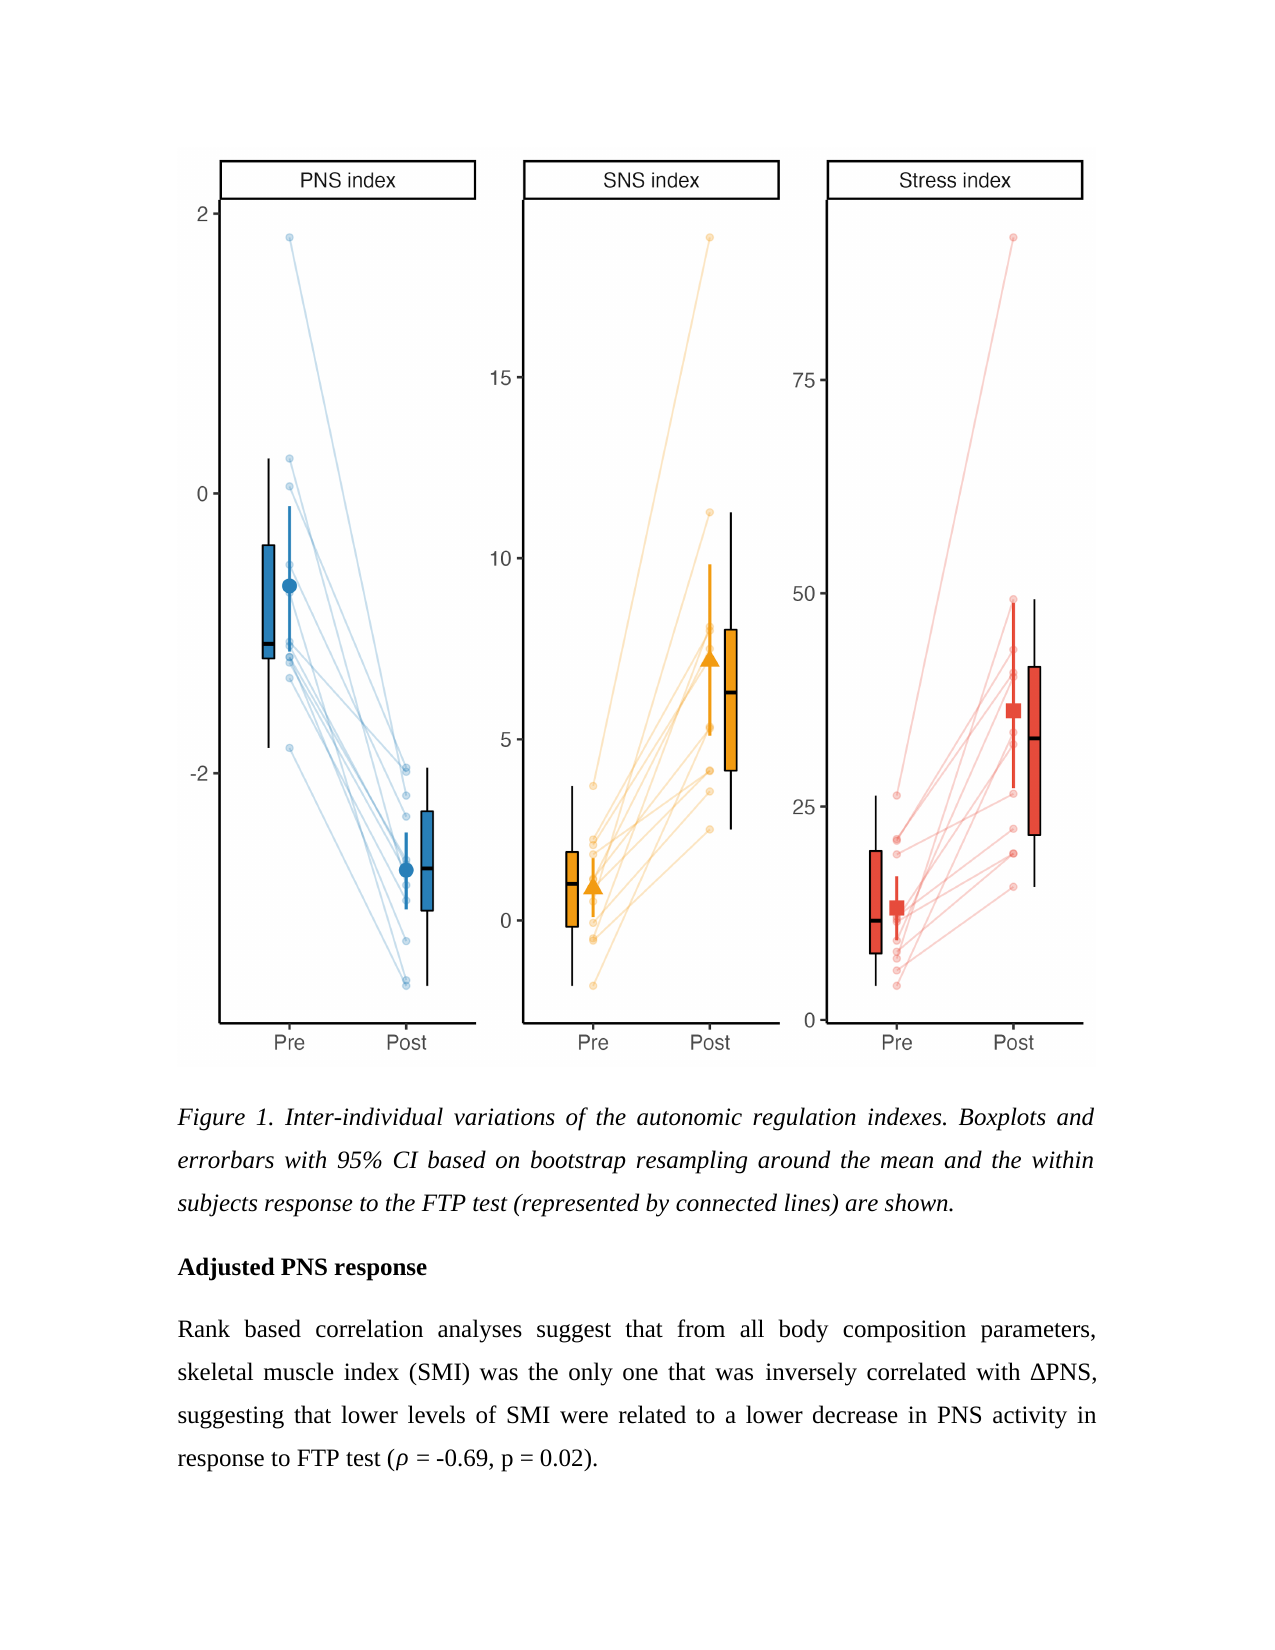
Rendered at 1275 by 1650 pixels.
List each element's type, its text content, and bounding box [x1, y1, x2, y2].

text Rank based correlation analyses suggest that from all body composition parameters, skeletal muscle index (SMI) was the only one that was inversely correlated = -0.69, p = 0.02). [177, 1314, 1098, 1472]
text Adjusted PNS response [177, 1252, 1098, 1281]
text Figure 1. Inter-individual variations of the autonomic regulation indexes. Boxplots and errorbars with 95% CI based on bootstrap resampling around the mean and the within subjects response to the FTP test (represented by connected lines) are shown. [177, 1102, 1098, 1217]
picture [177, 147, 1096, 1067]
